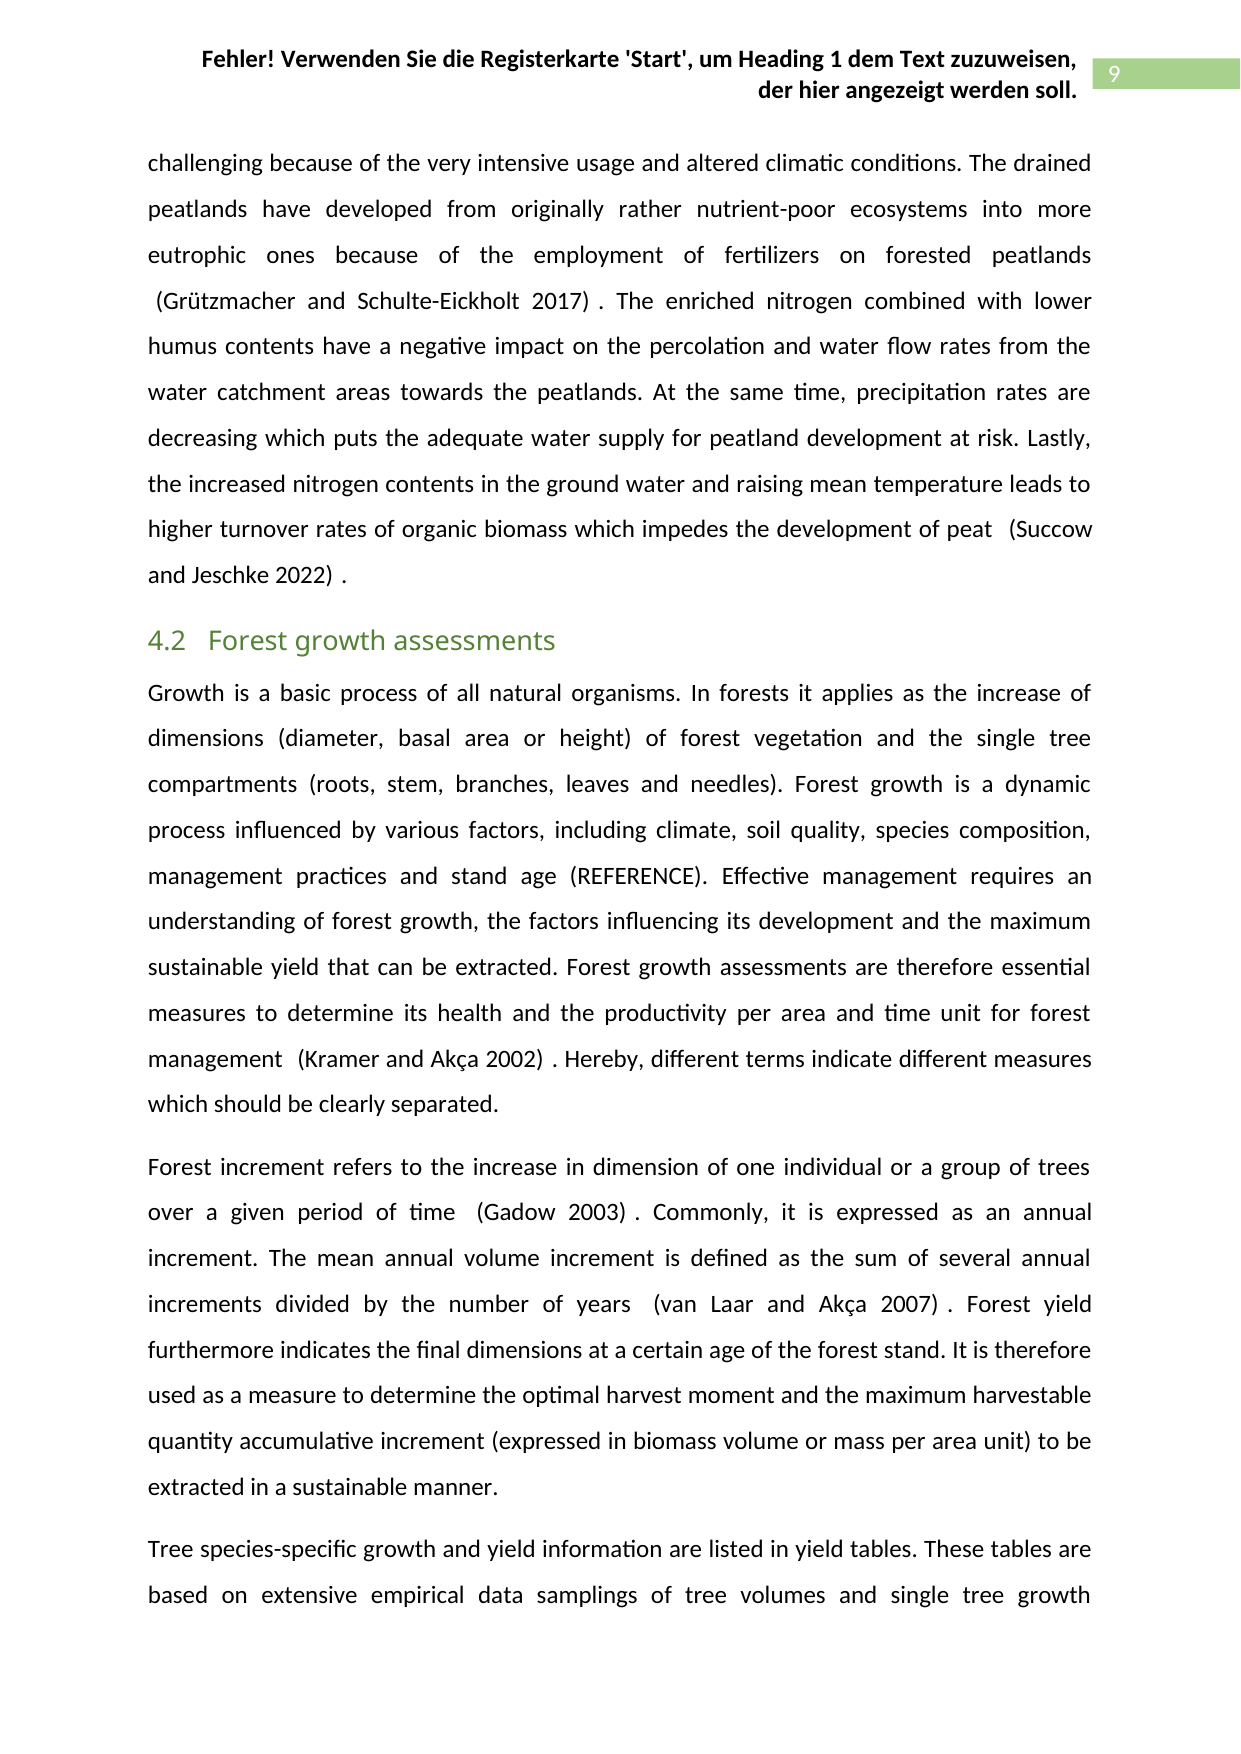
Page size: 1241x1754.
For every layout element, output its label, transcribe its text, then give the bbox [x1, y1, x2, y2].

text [148, 148, 1093, 590]
subtitle Forest growth assessments [148, 622, 1093, 658]
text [148, 1533, 1093, 1609]
text Growth is a basic process of all natural organisms. In forests it applies as the increase of dimensions (diameter, basal area or height) of forest vegetation and the single tree compartments (roots, stem, branches, leaves and needles). Forest growth is a dynamic process influenced by various factors, including climate, soil quality, species composition, management practices and stand age (REFERENCE). Effective management requires an understanding of forest growth, the factors influencing its development and the maximum sustainable yield that can be extracted. Forest growth assessments are therefore essential measures to determine its health and the productivity per area and time unit for forest management . Hereby, different terms indicate different measures which should be clearly separated. [148, 677, 1093, 1119]
text Forest increment refers to the increase in dimension of one individual or a group of trees over a given period of time . Commonly, it is expressed as an annual increment. The mean annual volume increment is defined as the sum of several annual increments divided by the number of years . Forest yield furthermore indicates the final dimensions at a certain age of the forest stand. It is therefore used as a measure to determine the optimal harvest moment and the maximum harvestable quantity accumulative increment (expressed in biomass volume or mass per area unit) to be extracted in a sustainable manner. [148, 1151, 1093, 1501]
